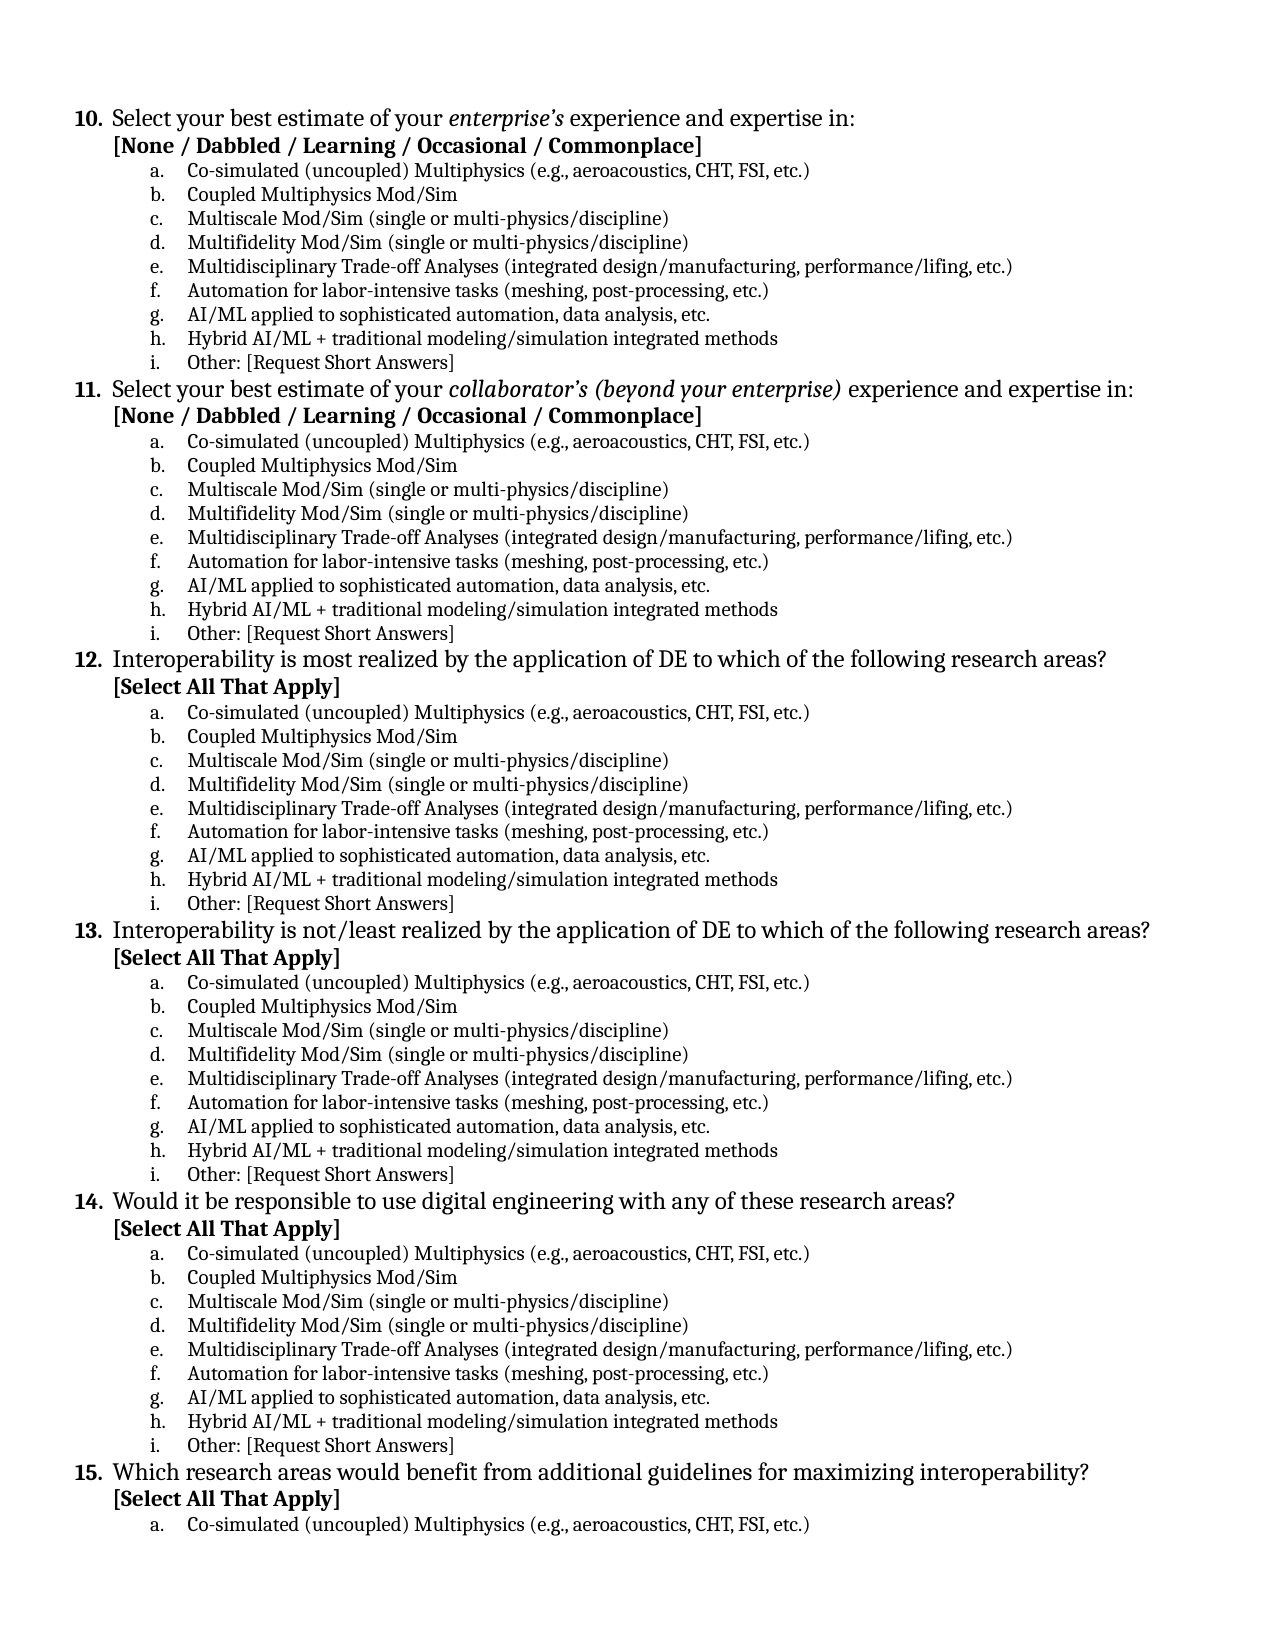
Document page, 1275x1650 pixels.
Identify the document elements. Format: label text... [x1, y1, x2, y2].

list Automation for labor-intensive tasks (meshing, post-processing, etc.) [150, 1091, 1200, 1115]
list Coupled Multiphysics Mod/Sim [150, 453, 1200, 477]
list Multiscale Mod/Sim (single or multi-physics/discipline) [150, 207, 1200, 231]
list Other: [Request Short Answers] [150, 1433, 1200, 1457]
list Multiscale Mod/Sim (single or multi-physics/discipline) [150, 1290, 1200, 1314]
list Automation for labor-intensive tasks (meshing, post-processing, etc.) [150, 279, 1200, 303]
list Co-simulated (uncoupled) Multiphysics (e.g., aeroacoustics, CHT, FSI, etc.) [150, 1242, 1200, 1266]
list Other: [Request Short Answers] [150, 892, 1200, 916]
list Co-simulated (uncoupled) Multiphysics (e.g., aeroacoustics, CHT, FSI, etc.) [150, 429, 1200, 453]
list Multifidelity Mod/Sim (single or multi-physics/discipline) [150, 772, 1200, 796]
list Multidisciplinary Trade-off Analyses (integrated design/manufacturing, performance/lifing, etc.) [150, 1067, 1200, 1091]
list Hybrid AI/ML + traditional modeling/simulation integrated methods [150, 327, 1200, 351]
list Multiscale Mod/Sim (single or multi-physics/discipline) [150, 748, 1200, 772]
list Select your best estimate of your enterprise’s experience and expertise in: [None / Dabbled / Learning / Occasional / Commonplace] [75, 104, 1200, 159]
list Automation for labor-intensive tasks (meshing, post-processing, etc.) [150, 1362, 1200, 1386]
list Co-simulated (uncoupled) Multiphysics (e.g., aeroacoustics, CHT, FSI, etc.) [150, 700, 1200, 724]
list Co-simulated (uncoupled) Multiphysics (e.g., aeroacoustics, CHT, FSI, etc.) [150, 971, 1200, 995]
list Co-simulated (uncoupled) Multiphysics (e.g., aeroacoustics, CHT, FSI, etc.) [150, 1512, 1200, 1536]
list AI/ML applied to sophisticated automation, data analysis, etc. [150, 573, 1200, 597]
list Other: [Request Short Answers] [150, 621, 1200, 645]
list Multifidelity Mod/Sim (single or multi-physics/discipline) [150, 501, 1200, 525]
list [Select All That Apply] [112, 1215, 1200, 1242]
list Multidisciplinary Trade-off Analyses (integrated design/manufacturing, performance/lifing, etc.) [150, 796, 1200, 820]
list Interoperability is not/least realized by the application of DE to which of the following research areas? [75, 916, 1200, 945]
list Interoperability is most realized by the application of DE to which of the following research areas? [75, 645, 1200, 674]
list Which research areas would benefit from additional guidelines for maximizing interoperability? [75, 1457, 1200, 1486]
list [Select All That Apply] [112, 674, 1200, 700]
list Hybrid AI/ML + traditional modeling/simulation integrated methods [150, 1139, 1200, 1163]
list Select your best estimate of your collaborator’s (beyond your enterprise) experience and expertise in: [None / Dabbled / Learning / Occasional / Commonplace] [75, 374, 1200, 429]
list Hybrid AI/ML + traditional modeling/simulation integrated methods [150, 1409, 1200, 1433]
list Multiscale Mod/Sim (single or multi-physics/discipline) [150, 477, 1200, 501]
list Multifidelity Mod/Sim (single or multi-physics/discipline) [150, 231, 1200, 255]
list Other: [Request Short Answers] [150, 1163, 1200, 1187]
list Co-simulated (uncoupled) Multiphysics (e.g., aeroacoustics, CHT, FSI, etc.) [150, 159, 1200, 183]
list Coupled Multiphysics Mod/Sim [150, 995, 1200, 1019]
list Automation for labor-intensive tasks (meshing, post-processing, etc.) [150, 549, 1200, 573]
list Coupled Multiphysics Mod/Sim [150, 724, 1200, 748]
list Coupled Multiphysics Mod/Sim [150, 1266, 1200, 1290]
list Multidisciplinary Trade-off Analyses (integrated design/manufacturing, performance/lifing, etc.) [150, 525, 1200, 549]
list [Select All That Apply] [112, 945, 1200, 971]
list Multidisciplinary Trade-off Analyses (integrated design/manufacturing, performance/lifing, etc.) [150, 1338, 1200, 1362]
list Multifidelity Mod/Sim (single or multi-physics/discipline) [150, 1043, 1200, 1067]
list Multidisciplinary Trade-off Analyses (integrated design/manufacturing, performance/lifing, etc.) [150, 255, 1200, 279]
list Hybrid AI/ML + traditional modeling/simulation integrated methods [150, 597, 1200, 621]
list Other: [Request Short Answers] [150, 351, 1200, 374]
list [Select All That Apply] [112, 1486, 1200, 1512]
list AI/ML applied to sophisticated automation, data analysis, etc. [150, 1115, 1200, 1139]
list Automation for labor-intensive tasks (meshing, post-processing, etc.) [150, 820, 1200, 844]
list Would it be responsible to use digital engineering with any of these research areas? [75, 1187, 1200, 1215]
list AI/ML applied to sophisticated automation, data analysis, etc. [150, 1386, 1200, 1409]
list Hybrid AI/ML + traditional modeling/simulation integrated methods [150, 868, 1200, 892]
list Multiscale Mod/Sim (single or multi-physics/discipline) [150, 1019, 1200, 1043]
list AI/ML applied to sophisticated automation, data analysis, etc. [150, 303, 1200, 327]
list Multifidelity Mod/Sim (single or multi-physics/discipline) [150, 1314, 1200, 1338]
list AI/ML applied to sophisticated automation, data analysis, etc. [150, 844, 1200, 868]
list Coupled Multiphysics Mod/Sim [150, 183, 1200, 207]
